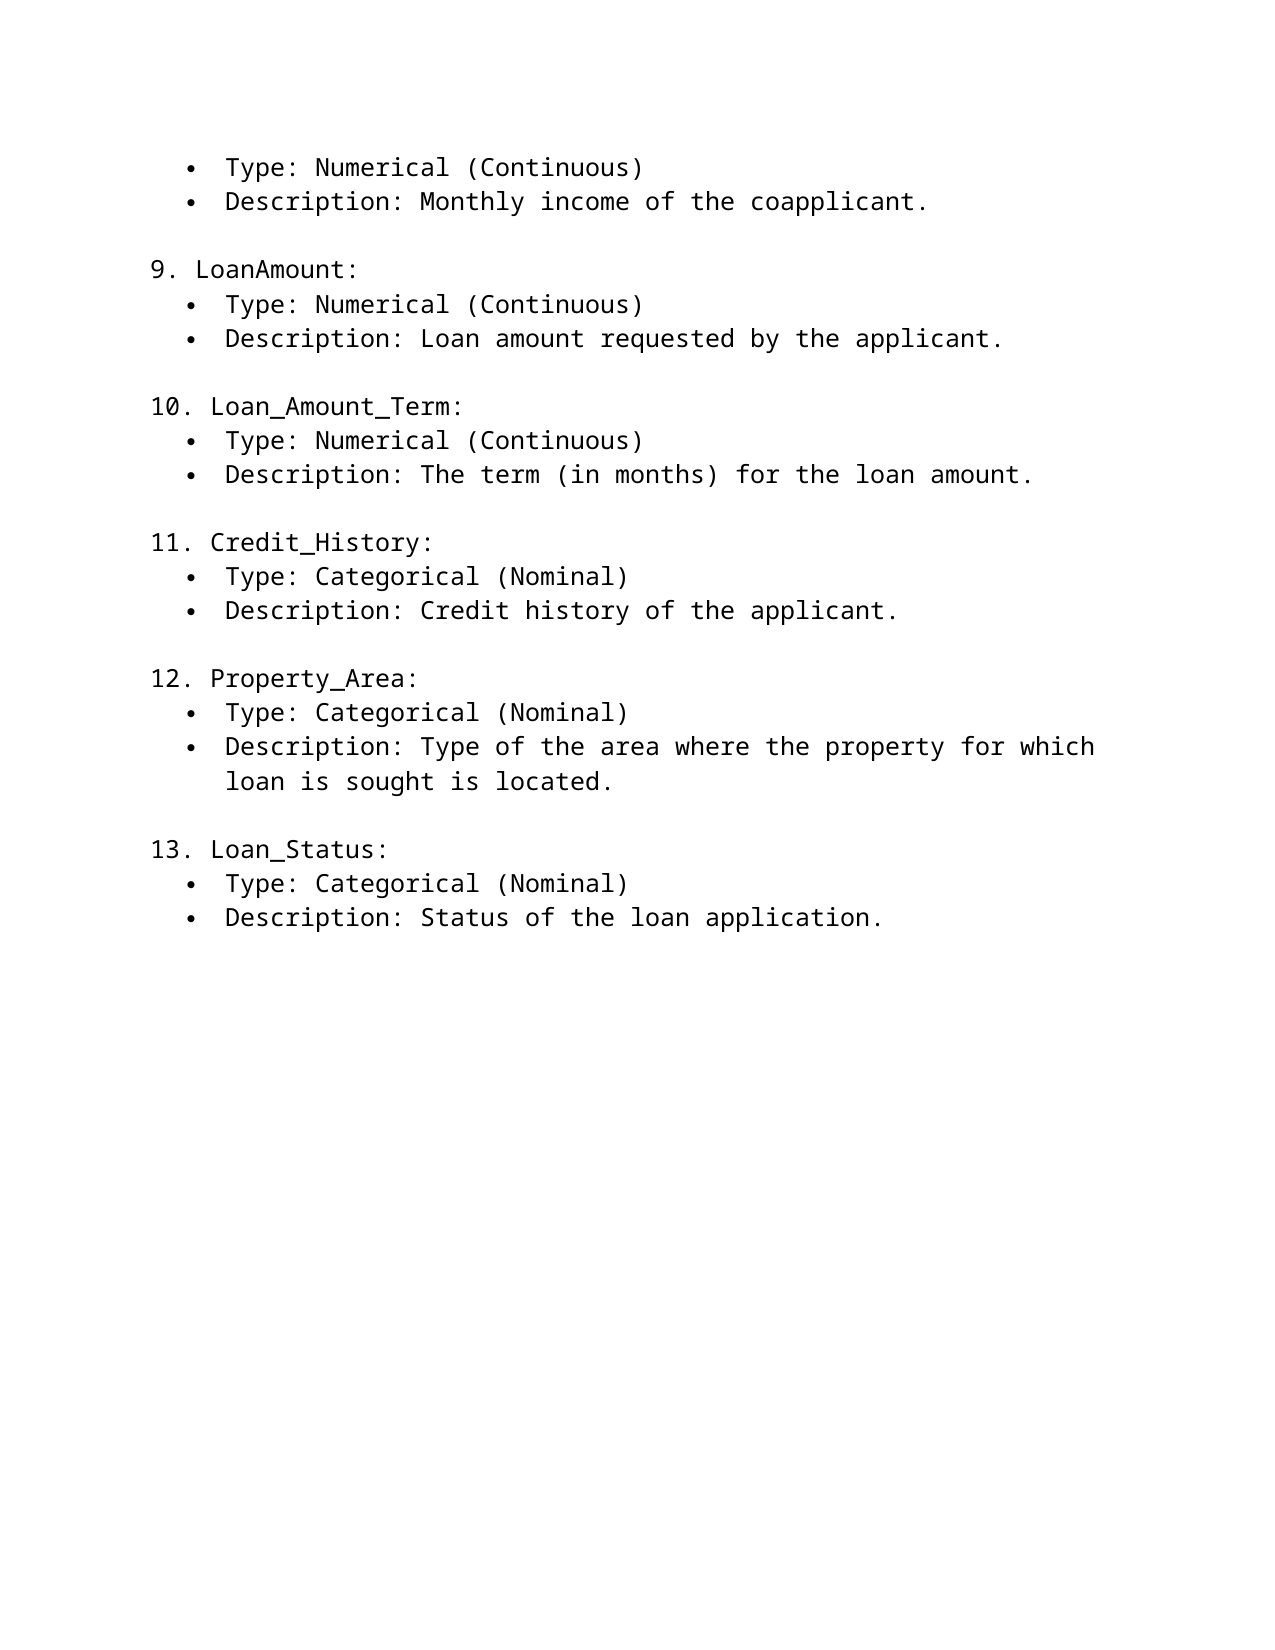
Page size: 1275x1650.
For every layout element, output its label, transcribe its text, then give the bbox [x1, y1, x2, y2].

text 11. Credit_History: [150, 525, 1125, 559]
list Type: Categorical (Nominal) [187, 559, 1125, 593]
text 12. Property_Area: [150, 661, 1125, 695]
list Description: Status of the loan application. [187, 899, 1125, 933]
list Description: Monthly income of the coapplicant. [187, 184, 1125, 218]
list Description: The term (in months) for the loan amount. [187, 457, 1125, 491]
list Description: Type of the area where the property for which loan is sought is located. [187, 729, 1125, 797]
list Type: Categorical (Nominal) [187, 695, 1125, 729]
list Type: Numerical (Continuous) [187, 422, 1125, 457]
text 13. Loan_Status: [150, 831, 1125, 865]
list Type: Categorical (Nominal) [187, 865, 1125, 899]
list Description: Credit history of the applicant. [187, 593, 1125, 627]
list Type: Numerical (Continuous) [187, 286, 1125, 320]
list Description: Loan amount requested by the applicant. [187, 320, 1125, 354]
text 9. LoanAmount: [150, 252, 1125, 286]
list Type: Numerical (Continuous) [187, 150, 1125, 184]
text 10. Loan_Amount_Term: [150, 388, 1125, 422]
